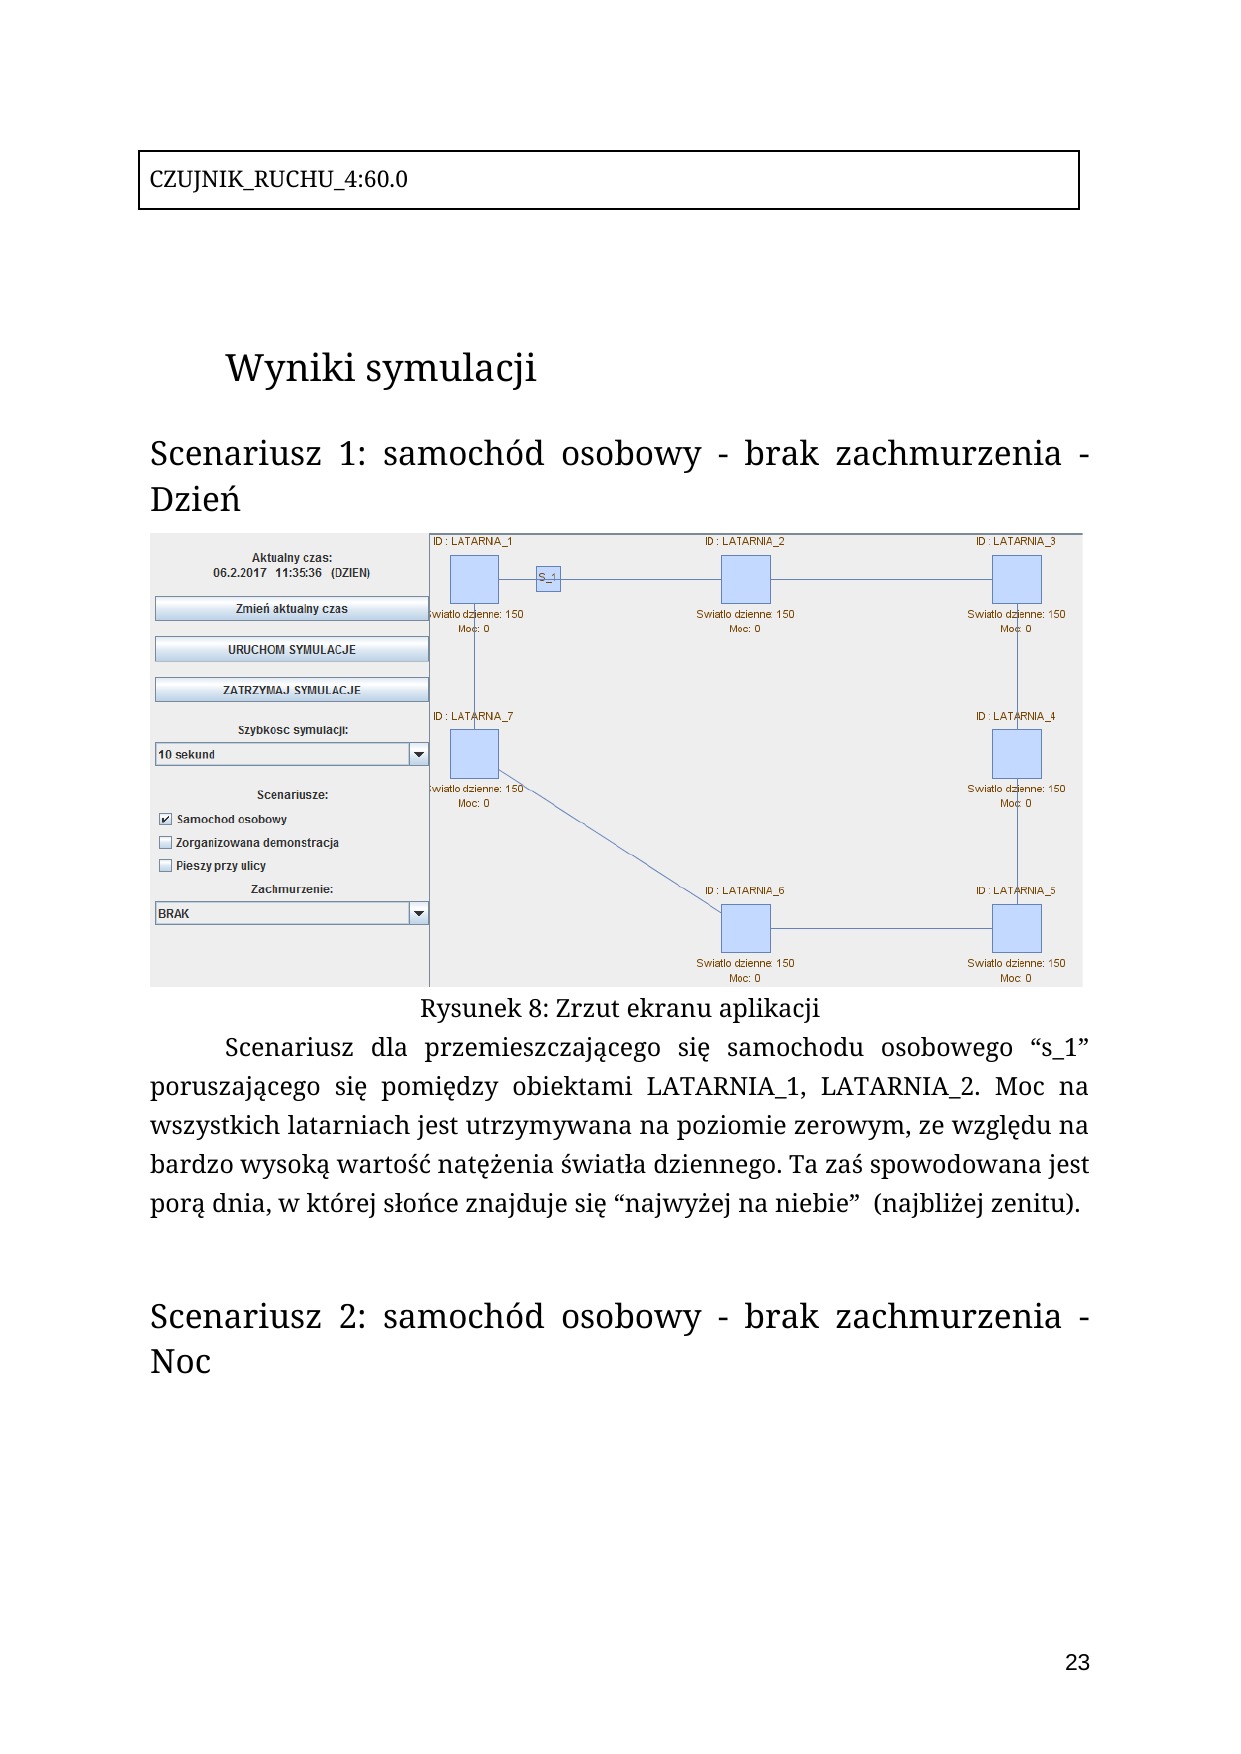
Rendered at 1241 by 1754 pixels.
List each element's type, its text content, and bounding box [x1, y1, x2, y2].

subtitle Wyniki symulacji [150, 341, 1090, 392]
subtitle Scenariusz 1: samochód osobowy - brak zachmurzenia - Dzień [150, 430, 1090, 521]
text Rysunek 8: Zrzut ekranu aplikacji [150, 990, 1090, 1024]
subtitle Scenariusz 2: samochód osobowy - brak zachmurzenia - Noc [150, 1293, 1090, 1384]
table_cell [140, 152, 1078, 208]
text Scenariusz dla przemieszczającego się samochodu osobowego “s_1” poruszającego się pomiędzy obiektami LATARNIA_1, LATARNIA_2. Moc na wszystkich latarniach jest utrzymywana na poziomie zerowym, ze względu na bardzo wysoką wartość natężenia światła dziennego. Ta zaś spowodowana jest porą dnia, w której słońce znajduje się “najwyżej na niebie” (najbliżej zenitu). [150, 1029, 1090, 1220]
picture [150, 533, 1083, 987]
